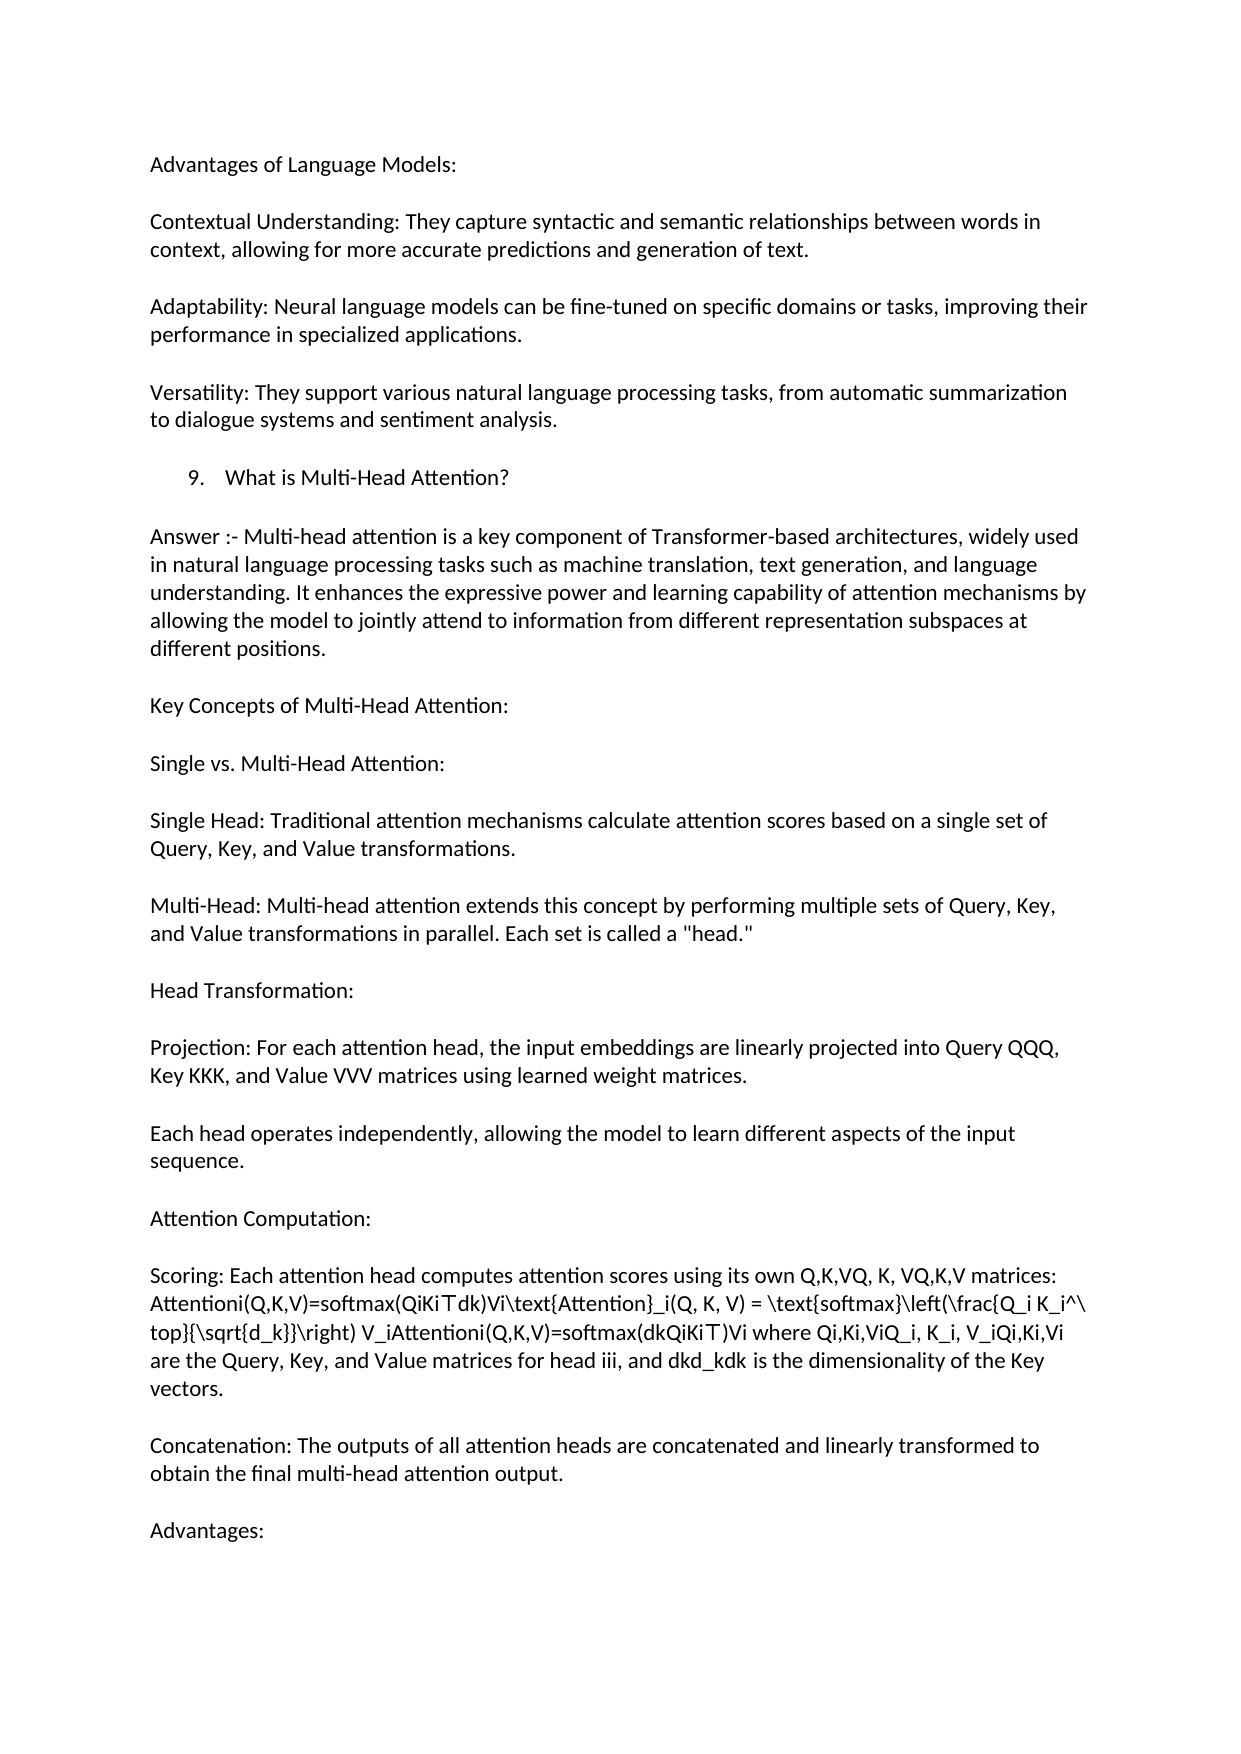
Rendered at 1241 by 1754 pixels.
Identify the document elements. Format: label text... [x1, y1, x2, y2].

text Advantages: [150, 1516, 1090, 1544]
text Advantages of Language Models: [150, 150, 1090, 178]
text Single vs. Multi-Head Attention: [150, 749, 1090, 777]
text Multi-Head: Multi-head attention extends this concept by performing multiple sets of Query, Key, and Value transformations in parallel. Each set is called a "head." [150, 891, 1090, 947]
text Answer :- Multi-head attention is a key component of Transformer-based architectures, widely used in natural language processing tasks such as machine translation, text generation, and language understanding. It enhances the expressive power and learning capability of attention mechanisms by allowing the model to jointly attend to information from different representation subspaces at different positions. [150, 522, 1090, 662]
text Adaptability: Neural language models can be fine-tuned on specific domains or tasks, improving their performance in specialized applications. [150, 292, 1090, 348]
text Contextual Understanding: They capture syntactic and semantic relationships between words in context, allowing for more accurate predictions and generation of text. [150, 207, 1090, 263]
text Each head operates independently, allowing the model to learn different aspects of the input sequence. [150, 1119, 1090, 1175]
text Single Head: Traditional attention mechanisms calculate attention scores based on a single set of Query, Key, and Value transformations. [150, 806, 1090, 862]
text Scoring: Each attention head computes attention scores using its own Q,K,VQ, K, VQ,K,V matrices: Attentioni(Q,K,V)=softmax(QiKi⊤dk)Vi\text{Attention}_i(Q, K, V) = \text{softmax}\left(\frac{Q_i K_i^\top}{\sqrt{d_k}}\right) V_iAttentioni​(Q,K,V)=softmax(dk​​Qi​Ki⊤​​)Vi​ where Qi,Ki,ViQ_i, K_i, V_iQi​,Ki​,Vi​ are the Query, Key, and Value matrices for head iii, and dkd_kdk​ is the dimensionality of the Key vectors. [150, 1261, 1090, 1402]
list What is Multi-Head Attention? [187, 463, 1090, 491]
text Concatenation: The outputs of all attention heads are concatenated and linearly transformed to obtain the final multi-head attention output. [150, 1431, 1090, 1487]
text Versatility: They support various natural language processing tasks, from automatic summarization to dialogue systems and sentiment analysis. [150, 378, 1090, 434]
text Key Concepts of Multi-Head Attention: [150, 691, 1090, 719]
text Projection: For each attention head, the input embeddings are linearly projected into Query QQQ, Key KKK, and Value VVV matrices using learned weight matrices. [150, 1033, 1090, 1089]
text Attention Computation: [150, 1204, 1090, 1232]
text Head Transformation: [150, 976, 1090, 1004]
